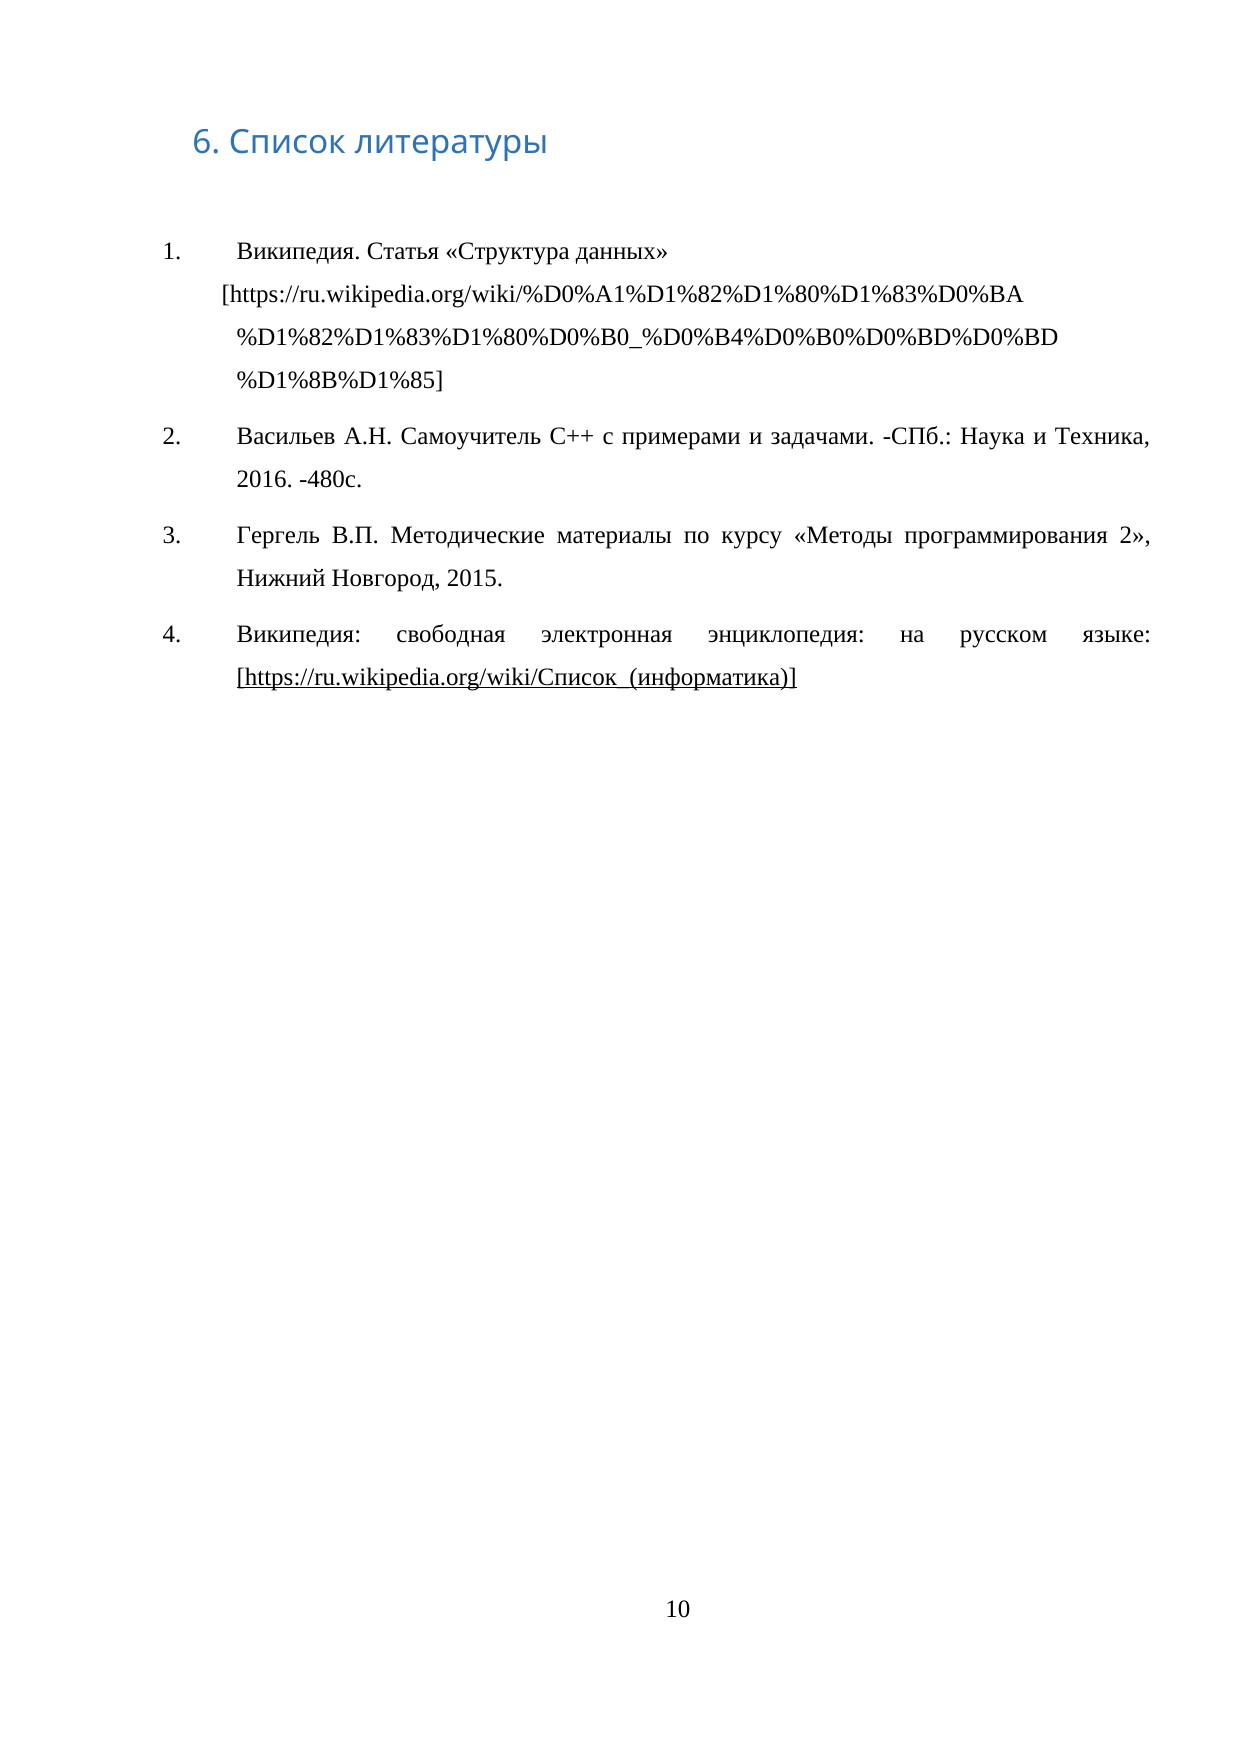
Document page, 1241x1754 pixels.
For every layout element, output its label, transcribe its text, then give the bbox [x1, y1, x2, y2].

list Википедия: свободная электронная энциклопедия: на русском языке: [https://ru.wikipedia.org/wiki/Список_(информатика)] [162, 619, 1152, 691]
list Васильев А.Н. Самоучитель С++ с примерами и задачами. -СПб.: Наука и Техника, 2016. -480с. [162, 421, 1152, 493]
subtitle 6. Список литературы [192, 118, 1152, 163]
list Гергель В.П. Методические материалы по курсу «Методы программирования 2», Нижний Новгород, 2015. [162, 520, 1152, 592]
list [https://ru.wikipedia.org/wiki/%D0%A1%D1%82%D1%80%D1%83%D0%BA%D1%82%D1%83%D1%80%D0%B0_%D0%B4%D0%B0%D0%BD%D0%BD%D1%8B%D1%85] [221, 279, 1152, 394]
list Википедия. Статья «Структура данных» [162, 236, 1152, 265]
